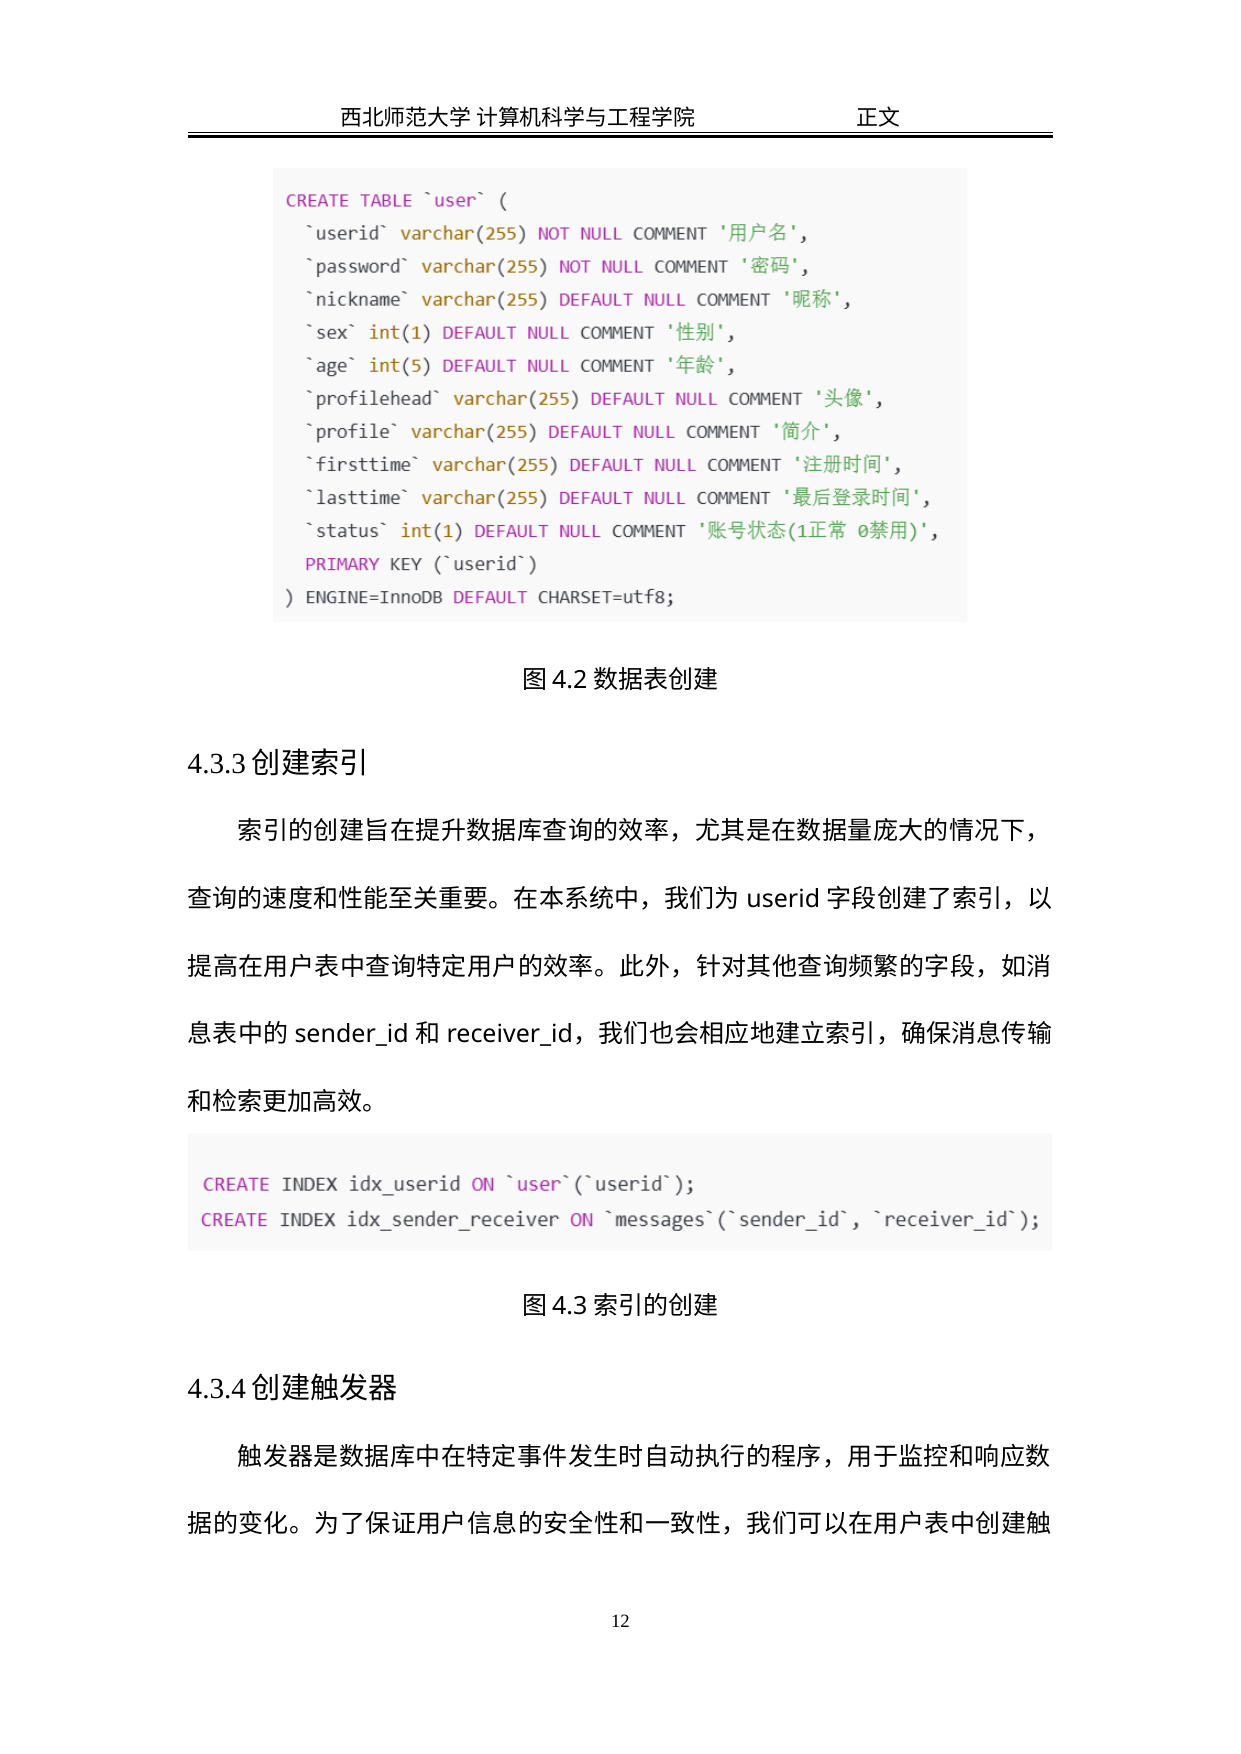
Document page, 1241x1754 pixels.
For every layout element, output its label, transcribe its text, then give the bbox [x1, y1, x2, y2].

subtitle 4.3.4创建触发器 [187, 1352, 1053, 1420]
text 索引的创建旨在提升数据库查询的效率，尤其是在数据量庞大的情况下，查询的速度和性能至关重要。在本系统中，我们为 userid 字段创建了索引，以提高在用户表中查询特定用户的效率。此外，针对其他查询频繁的字段，如消息表中的 sender_id 和 receiver_id，我们也会相应地建立索引，确保消息传输和检索更加高效。 [187, 794, 1053, 1133]
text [187, 1420, 1053, 1556]
picture [187, 1133, 1053, 1251]
text 图4.3 索引的创建 [187, 1270, 1053, 1338]
picture [273, 168, 968, 622]
subtitle 4.3.3创建索引 [187, 726, 1053, 794]
text 图4.2 数据表创建 [187, 644, 1053, 712]
